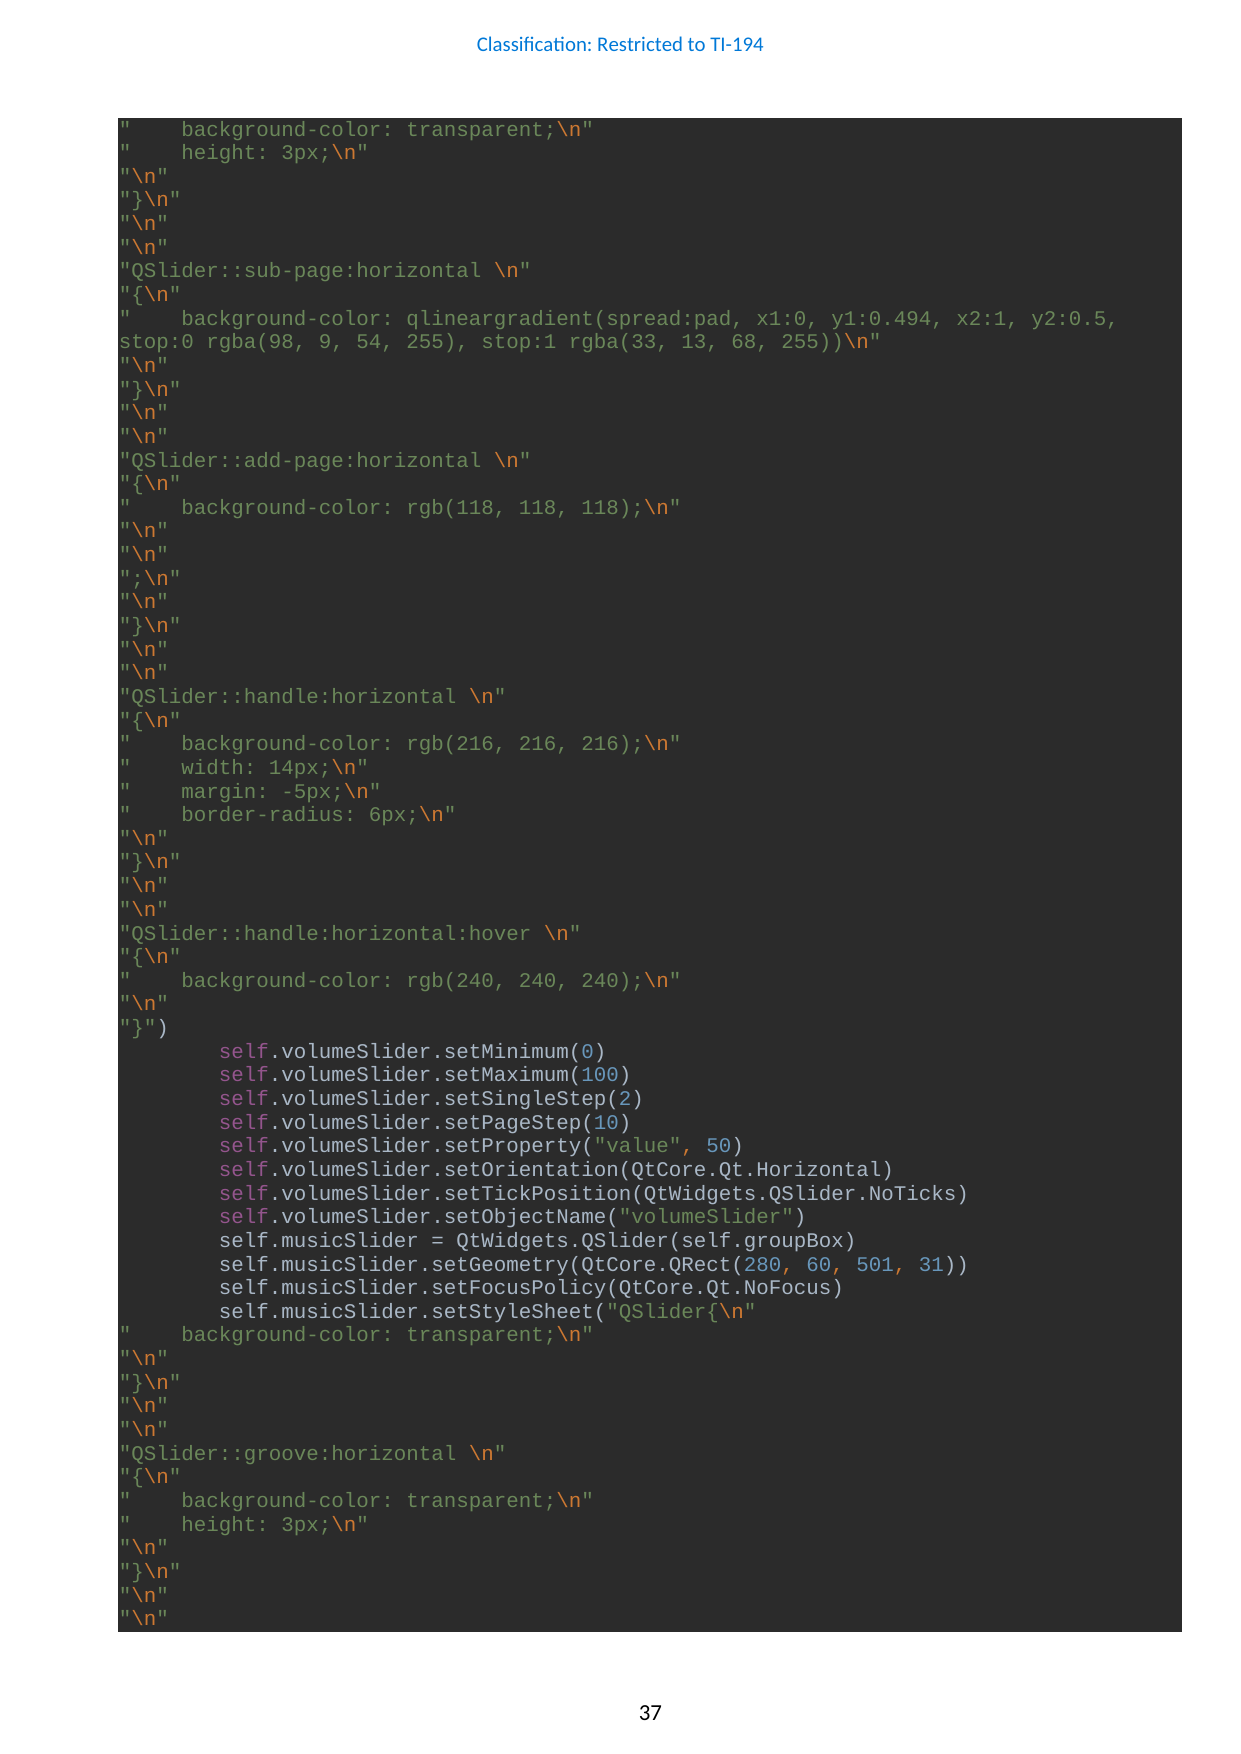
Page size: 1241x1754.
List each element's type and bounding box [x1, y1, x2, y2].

text [118, 118, 1182, 1632]
